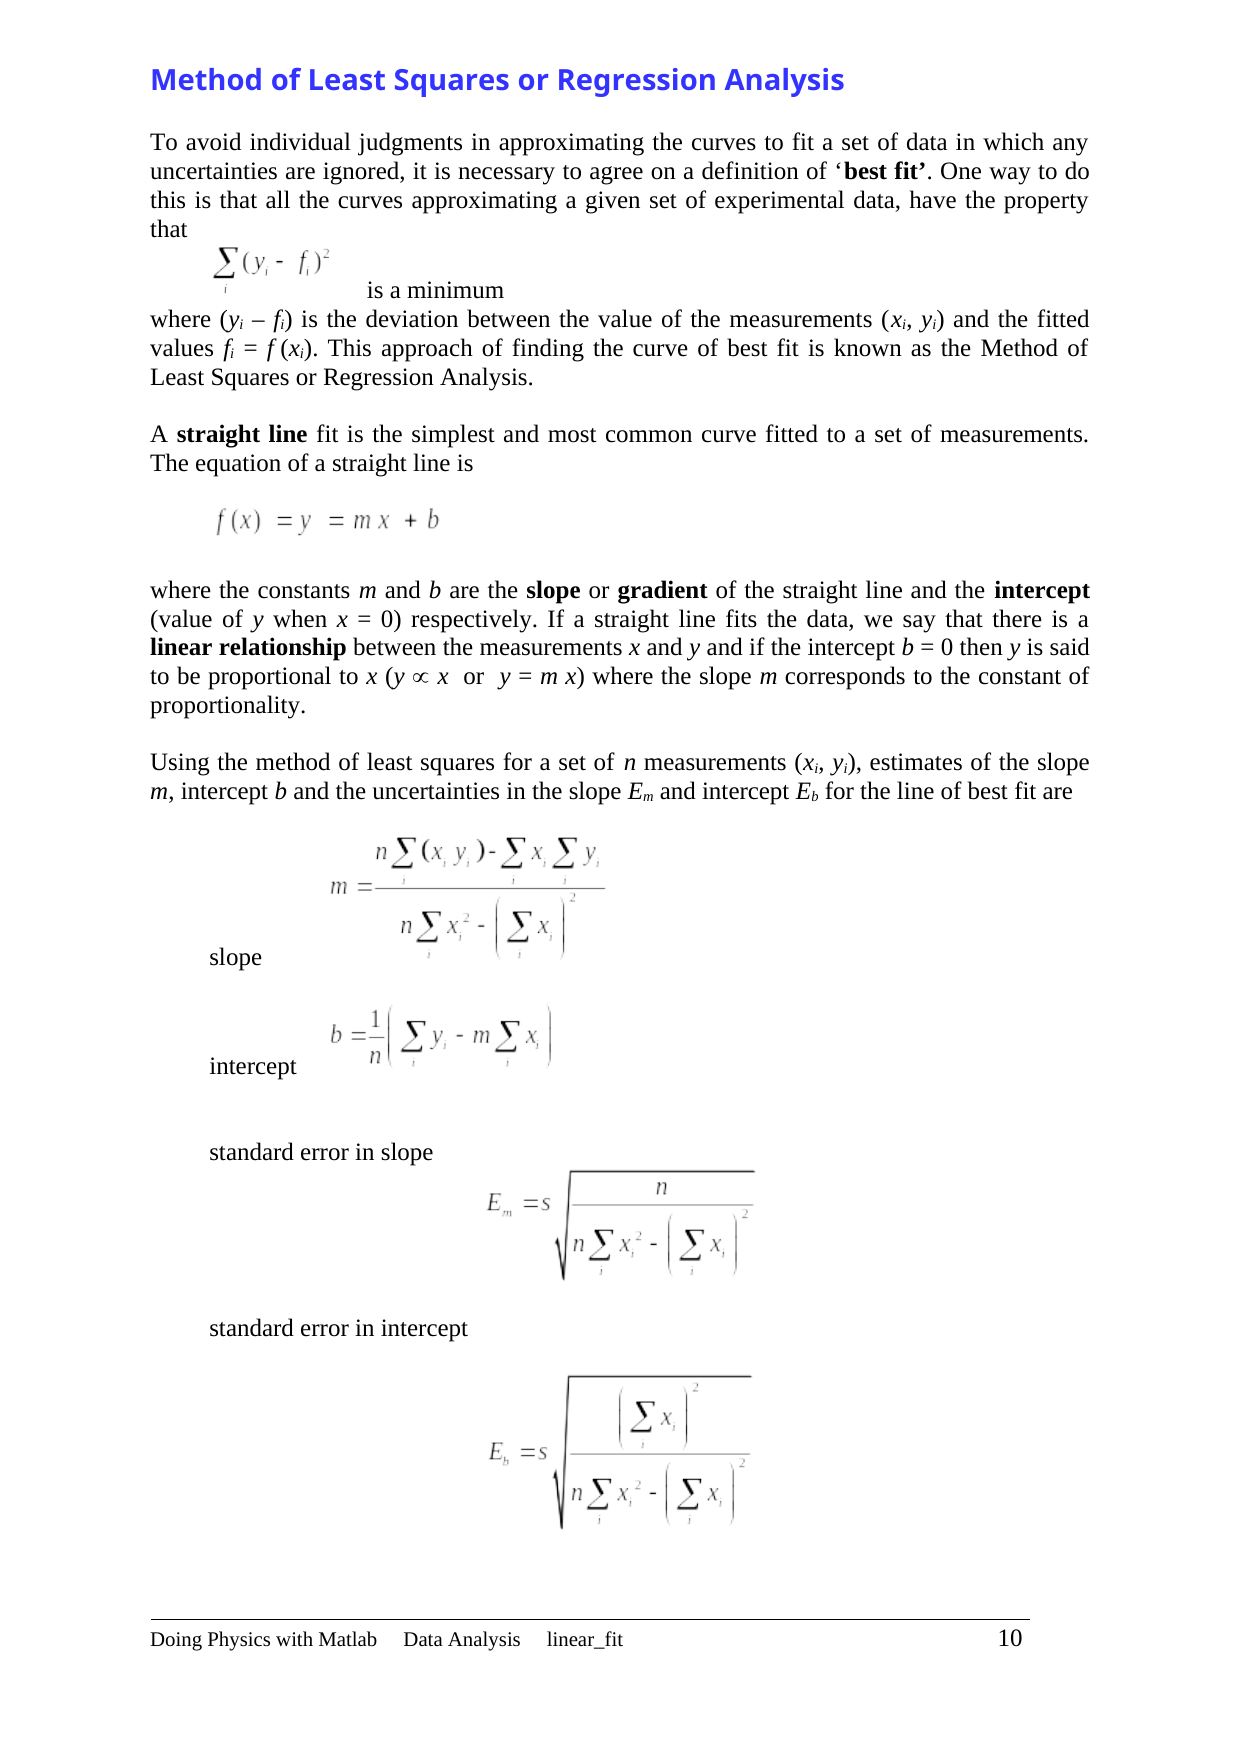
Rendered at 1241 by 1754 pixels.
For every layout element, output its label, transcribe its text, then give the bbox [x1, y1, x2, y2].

text To avoid individual judgments in approximating the curves to fit a set of data in which any uncertainties are ignored, it is necessary to agree on a definition of ‘best fit’. One way to do this is that all the curves approximating a given set of experimental data, have the property that [150, 127, 1090, 242]
text where (yi – fi) is the deviation between the value of the measurements (xi, yi) and the fitted values fi = f (xi). This approach of finding the curve of best fit is known as the Method of Least Squares or Regression Analysis. [150, 304, 1090, 390]
text intercept [150, 999, 1090, 1079]
text where the constants m and b are the slope or gradient of the straight line and the intercept (value of y when x = 0) respectively. If a straight line fits the data, we say that there is a linear relationship between the measurements x and y and if the intercept b = 0 then y is said to be proportional to x (y x or y = m x) where the slope m corresponds to the constant of proportionality. [150, 575, 1090, 719]
text A straight line fit is the simplest and most common curve fitted to a set of measurements. The equation of a straight line is [150, 419, 1090, 477]
text slope [150, 834, 1090, 970]
text Method of Least Squares or Regression Analysis [150, 59, 1090, 99]
text standard error in slope [150, 1137, 1090, 1166]
text is a minimum [150, 242, 1090, 304]
text Using the method of least squares for a set of n measurements (xi, yi), estimates of the slope m, intercept b and the uncertainties in the slope Em and intercept Eb for the line of best fit are [150, 747, 1090, 805]
text standard error in intercept [150, 1313, 1090, 1342]
